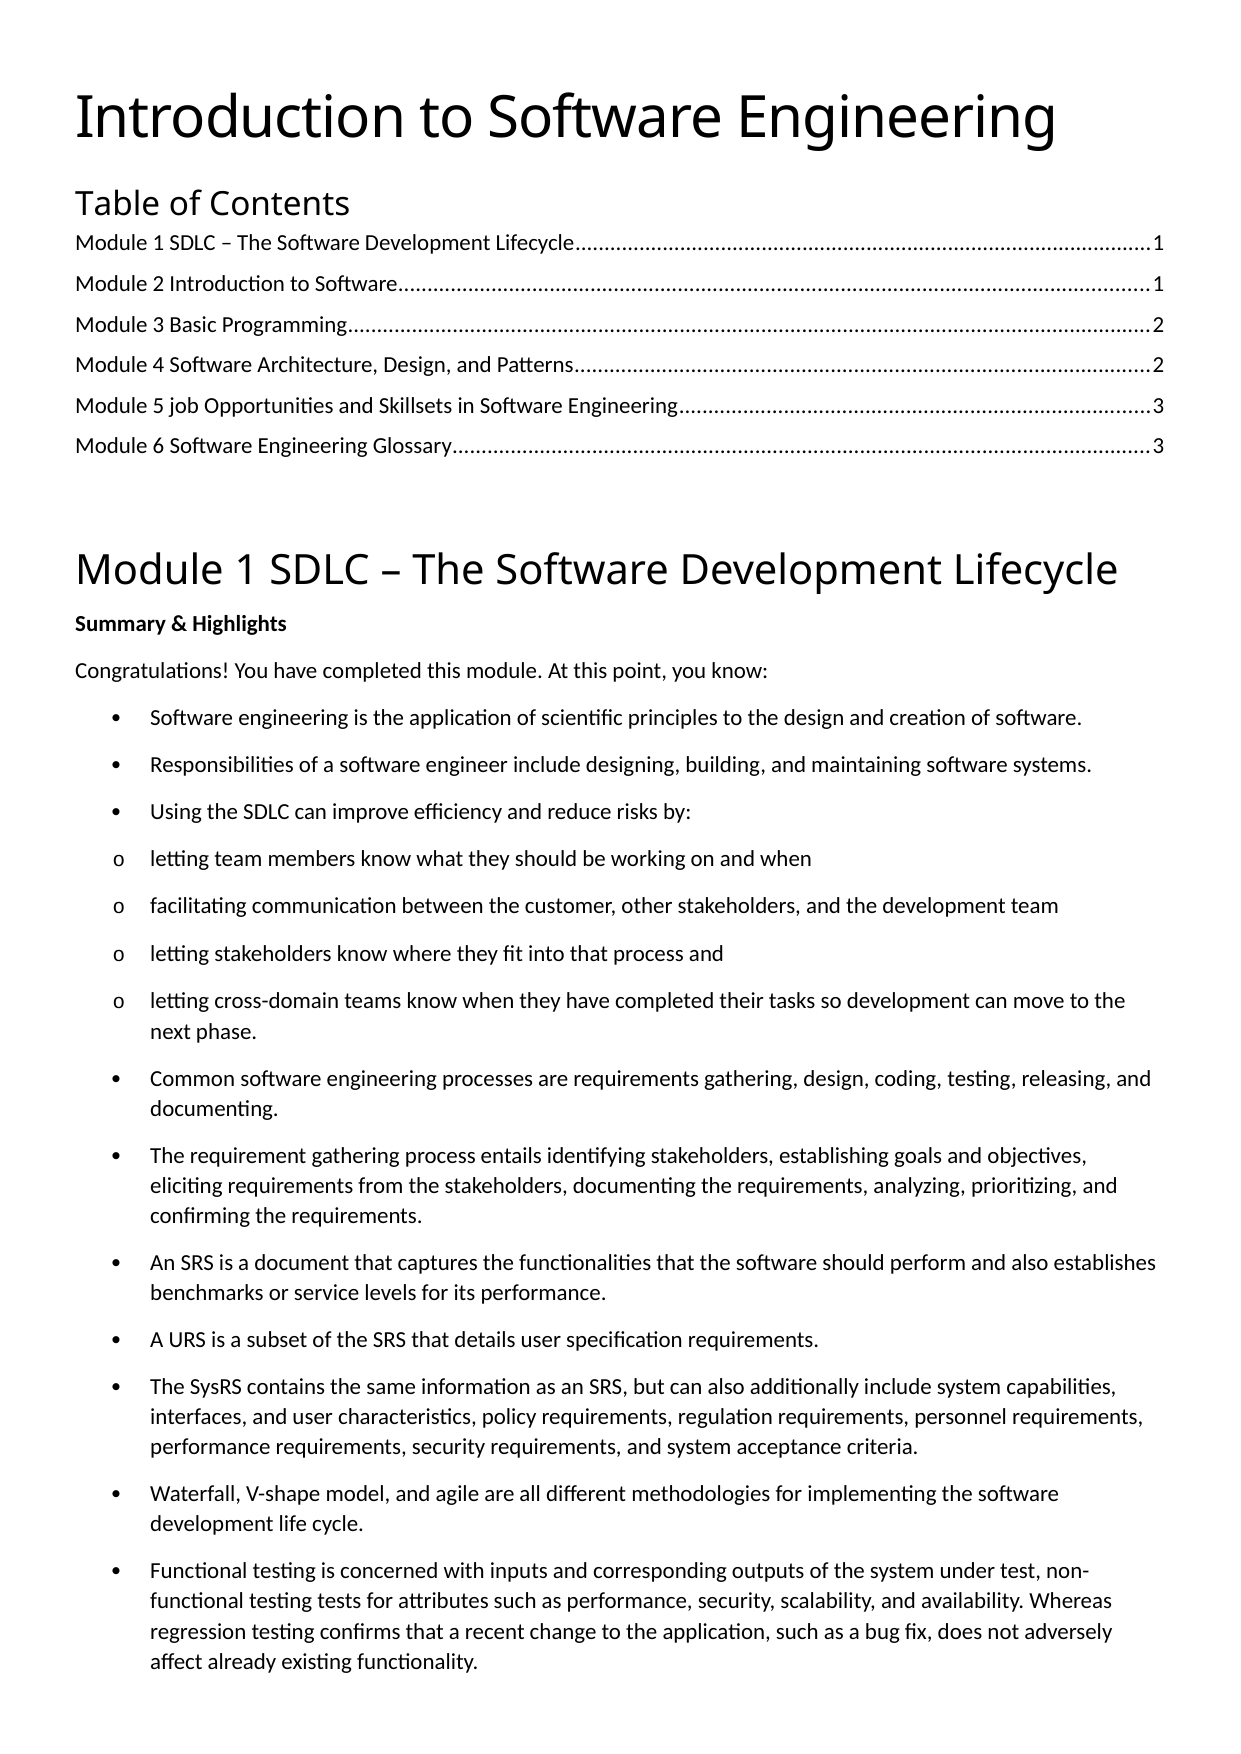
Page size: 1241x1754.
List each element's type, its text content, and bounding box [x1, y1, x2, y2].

list letting stakeholders know where they fit into that process and [112, 939, 1165, 967]
list Software engineering is the application of scientific principles to the design and creation of software. [112, 703, 1165, 731]
text Congratulations! You have completed this module. At this point, you know: [75, 656, 1165, 684]
text Summary & Highlights [75, 609, 1165, 637]
list facilitating communication between the customer, other stakeholders, and the development team [112, 891, 1165, 920]
list A URS is a subset of the SRS that details user specification requirements. [112, 1325, 1165, 1353]
list Using the SDLC can improve efficiency and reduce risks by: [112, 797, 1165, 825]
list letting team members know what they should be working on and when [112, 844, 1165, 872]
list An SRS is a document that captures the functionalities that the software should perform and also establishes benchmarks or service levels for its performance. [112, 1248, 1165, 1306]
list Functional testing is concerned with inputs and corresponding outputs of the system under test, non-functional testing tests for attributes such as performance, security, scalability, and availability. Whereas regression testing confirms that a recent change to the application, such as a bug fix, does not adversely affect already existing functionality. [112, 1556, 1165, 1675]
subtitle Module 1 SDLC – The Software Development Lifecycle [75, 540, 1165, 597]
title Introduction to Software Engineering [75, 75, 1165, 154]
list The requirement gathering process entails identifying stakeholders, establishing goals and objectives, eliciting requirements from the stakeholders, documenting the requirements, analyzing, prioritizing, and confirming the requirements. [112, 1141, 1165, 1229]
list letting cross-domain teams know when they have completed their tasks so development can move to the next phase. [112, 986, 1165, 1045]
list Responsibilities of a software engineer include designing, building, and maintaining software systems. [112, 750, 1165, 778]
list Waterfall, V-shape model, and agile are all different methodologies for implementing the software development life cycle. [112, 1479, 1165, 1537]
list The SysRS contains the same information as an SRS, but can also additionally include system capabilities, interfaces, and user characteristics, policy requirements, regulation requirements, personnel requirements, performance requirements, security requirements, and system acceptance criteria. [112, 1372, 1165, 1460]
list Common software engineering processes are requirements gathering, design, coding, testing, releasing, and documenting. [112, 1064, 1165, 1122]
